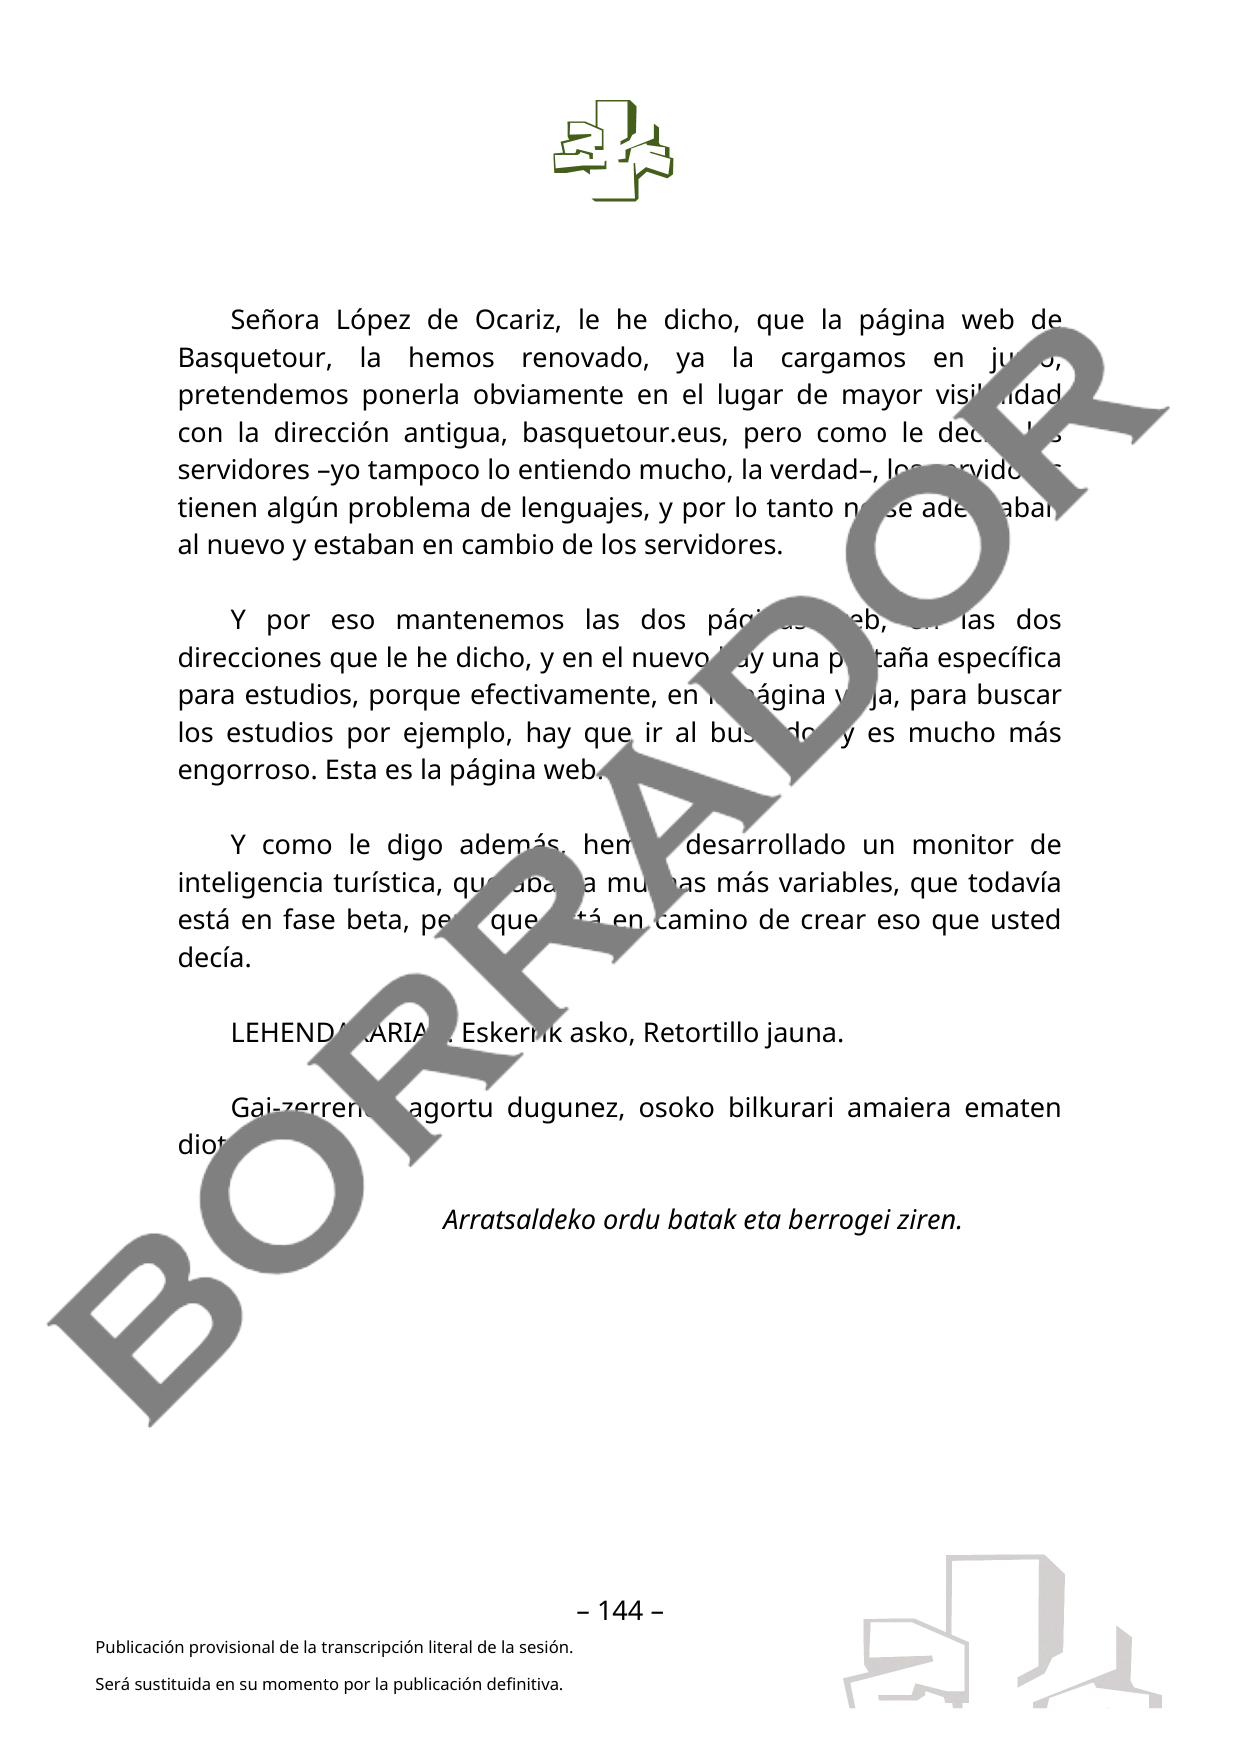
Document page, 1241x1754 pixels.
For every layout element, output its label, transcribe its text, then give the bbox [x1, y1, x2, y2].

text Gai-zerrenda agortu dugunez, osoko bilkurari amaiera ematen diot. [398, 1087, 1063, 1162]
picture [797, 1491, 1169, 1710]
text Y por eso mantenemos las dos páginas web, en las dos direcciones que le he dicho, y en el nuevo hay una pestaña específica para estudios, porque efectivamente, en la página vieja, para buscar los estudios por ejemplo, hay que ir al buscador y es mucho más engorroso. Esta es la página web. [794, 600, 1063, 787]
text Y como le digo además, hemos desarrollado un monitor de inteligencia turística, que abarca muchas más variables, que todavía está en fase beta, pero que está en camino de crear eso que usted decía. [177, 825, 1063, 975]
picture [524, 77, 702, 225]
text Y por eso mantenemos las dos páginas web, en las dos direcciones que le he dicho, y en el nuevo hay una pestaña específica para estudios, porque efectivamente, en la página vieja, para buscar los estudios por ejemplo, hay que ir al buscador y es mucho más engorroso. Esta es la página web. [177, 600, 788, 787]
text LEHENDAKARIAK: Eskerrik asko, Retortillo jauna. [177, 1012, 355, 1050]
text Señora López de Ocariz, le he dicho, que la página web de Basquetour, la hemos renovado, ya la cargamos en junio, pretendemos ponerla obviamente en el lugar de mayor visibilidad con la dirección antigua, basquetour.eus, pero como le decía, los servidores –yo tampoco lo entiendo mucho, la verdad–, los servidores tienen algún problema de lenguajes, y por lo tanto no se adecuaban al nuevo y estaban en cambio de los servidores. [177, 300, 1063, 562]
text LEHENDAKARIAK: Eskerrik asko, Retortillo jauna. [450, 1012, 1063, 1050]
text Gai-zerrenda agortu dugunez, osoko bilkurari amaiera ematen diot. [177, 1087, 409, 1162]
text Arratsaldeko ordu batak eta berrogei ziren. [443, 1200, 1063, 1237]
